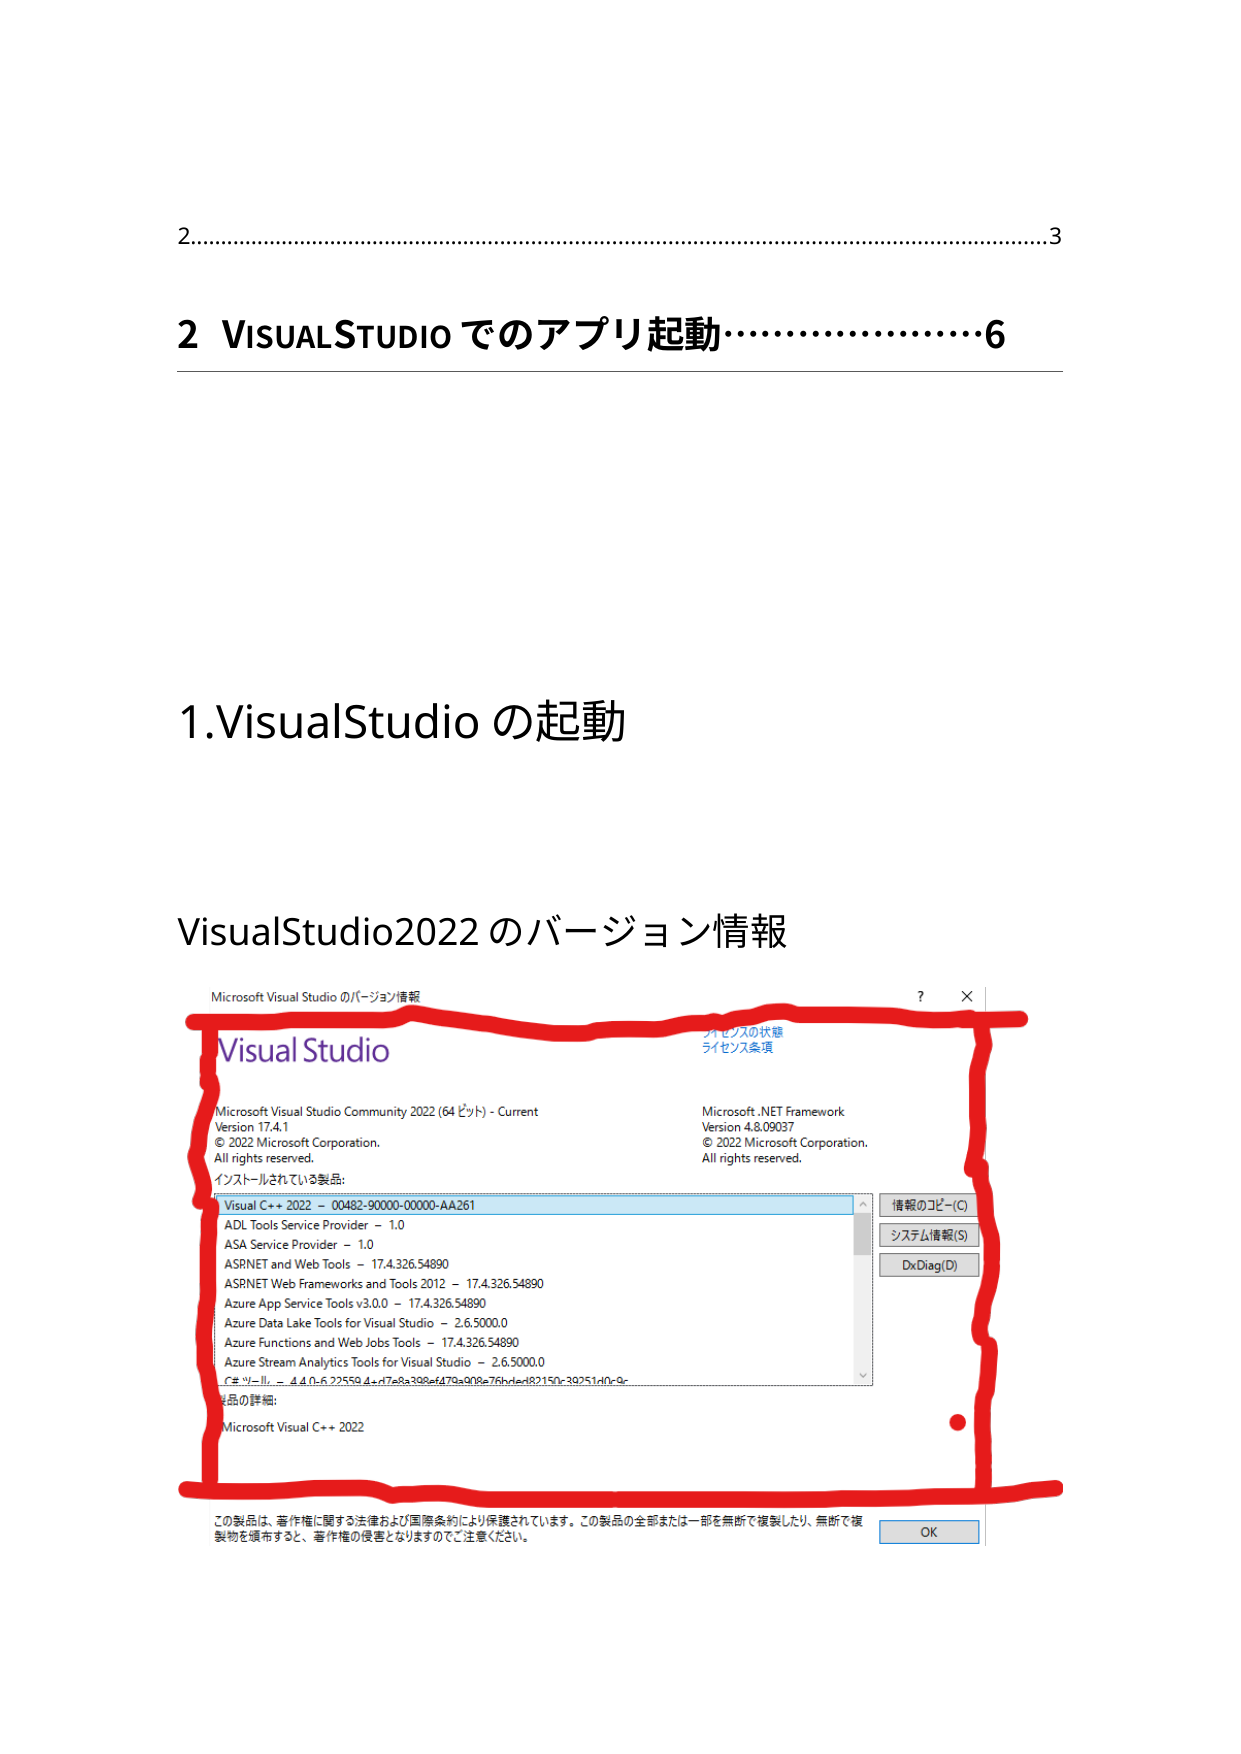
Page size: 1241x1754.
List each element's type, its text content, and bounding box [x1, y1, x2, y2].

text 1.VisualStudioの起動 [177, 681, 1063, 756]
text VisualStudio2022のバージョン情報 [177, 892, 1063, 967]
picture [177, 987, 1063, 1546]
